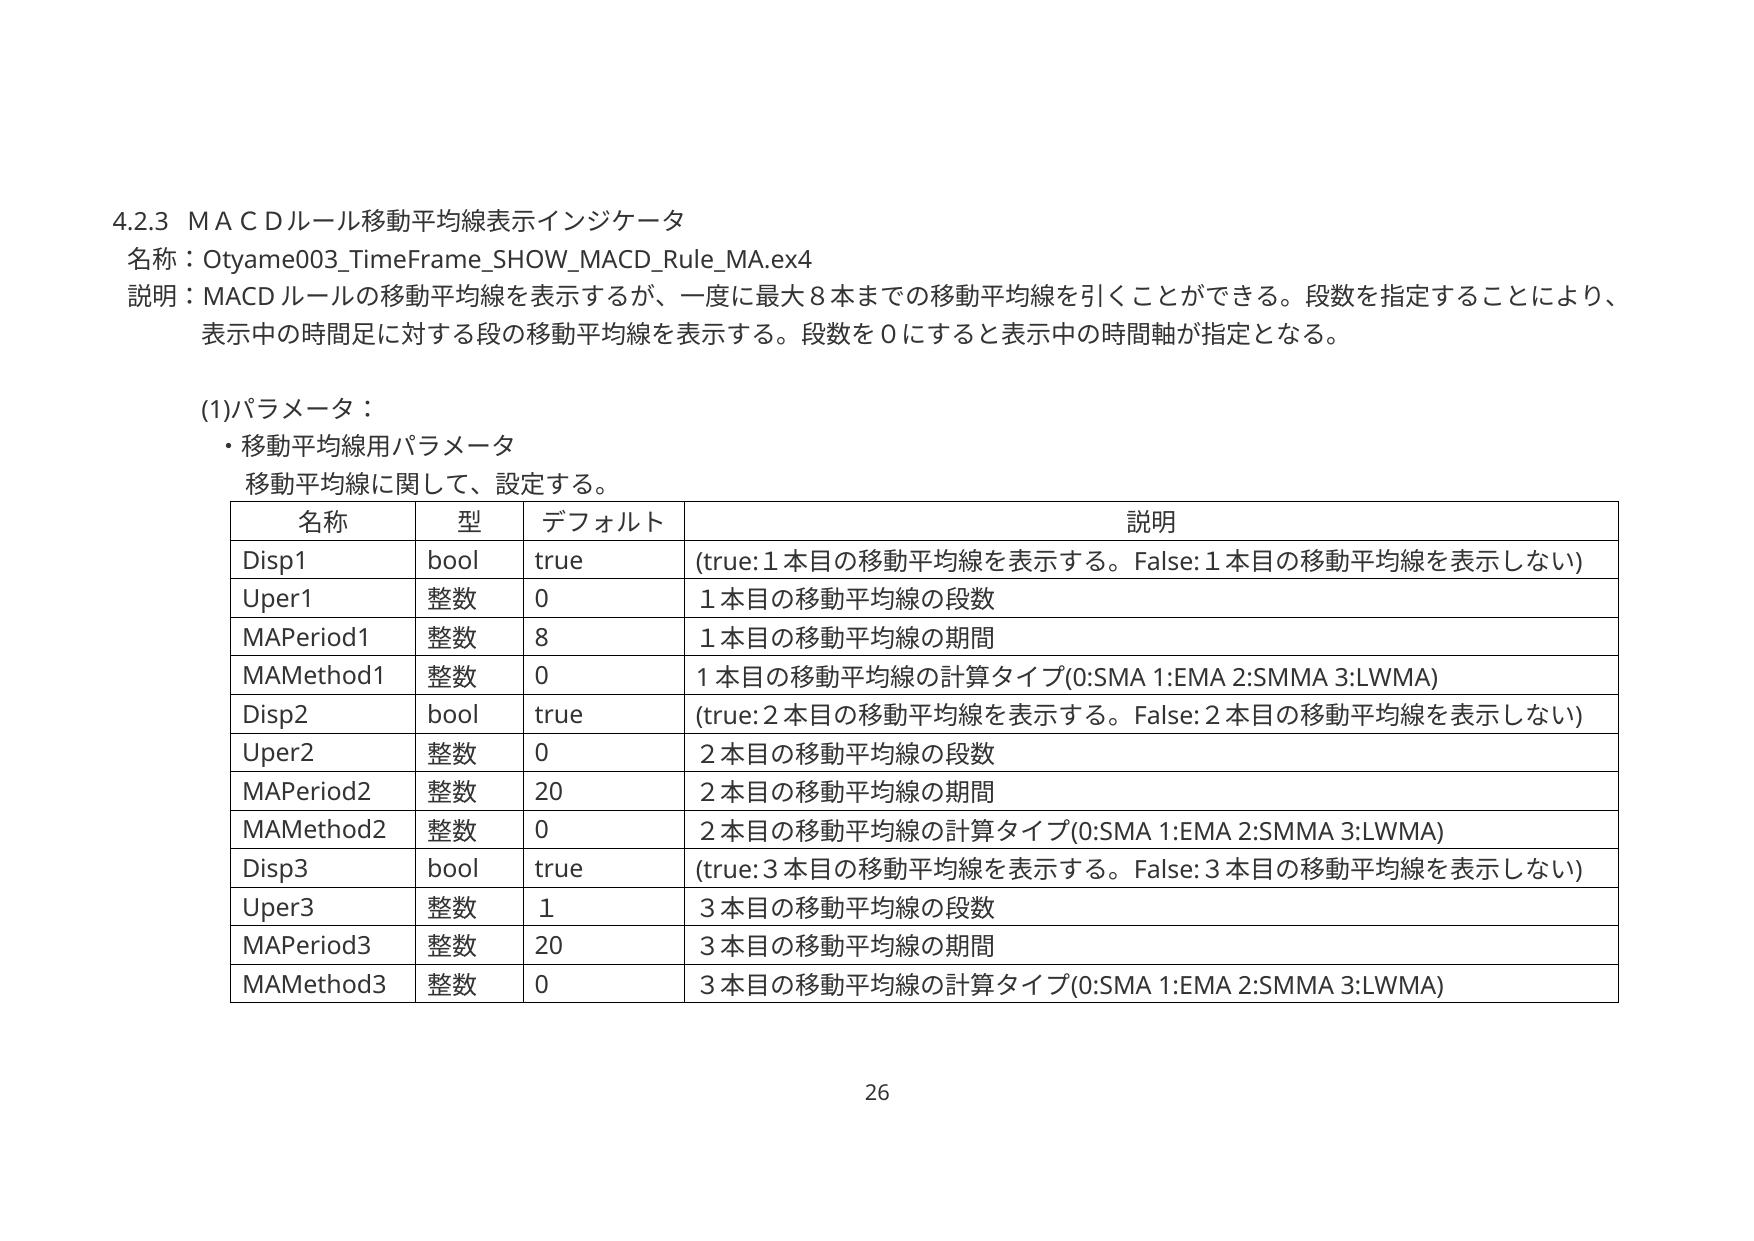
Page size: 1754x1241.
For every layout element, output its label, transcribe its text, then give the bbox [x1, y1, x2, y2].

table_cell 整数 [416, 888, 523, 925]
table_cell MAMethod1 [231, 656, 415, 694]
table_cell Disp1 [231, 541, 415, 578]
table_header 説明 [685, 502, 1618, 540]
table_cell ３本目の移動平均線の期間 [685, 926, 1618, 964]
list 名称：Otyame003_TimeFrame_SHOW_MACD_Rule_MA.ex4 [127, 239, 1641, 276]
table_header デフォルト [524, 502, 684, 540]
table_cell MAMethod3 [231, 965, 415, 1002]
table_cell 整数 [416, 811, 523, 848]
table_cell ２本目の移動平均線の計算タイプ(0:SMA 1:EMA 2:SMMA 3:LWMA) [685, 811, 1618, 848]
table_cell 0 [524, 656, 684, 694]
table_cell １ [524, 888, 684, 925]
list 移動平均線に関して、設定する。 [216, 464, 1641, 501]
table_cell 整数 [416, 618, 523, 655]
list ・移動平均線用パラメータ [216, 426, 1641, 464]
table_cell Uper2 [231, 734, 415, 771]
table_cell Uper1 [231, 579, 415, 617]
table_cell ２本目の移動平均線の期間 [685, 772, 1618, 809]
list (1)パラメータ： [201, 389, 1641, 426]
table_cell ３本目の移動平均線の計算タイプ(0:SMA 1:EMA 2:SMMA 3:LWMA) [685, 965, 1618, 1002]
table_cell MAPeriod2 [231, 772, 415, 809]
table_cell 整数 [416, 734, 523, 771]
table_cell Uper3 [231, 888, 415, 925]
table_cell Disp2 [231, 695, 415, 732]
table_cell MAPeriod3 [231, 926, 415, 964]
table_header 名称 [231, 502, 415, 540]
table_cell 0 [524, 734, 684, 771]
table_cell 整数 [416, 579, 523, 617]
table_cell ３本目の移動平均線の段数 [685, 888, 1618, 925]
table_cell 0 [524, 811, 684, 848]
table_cell bool [416, 541, 523, 578]
table_cell 20 [524, 926, 684, 964]
list 説明：MACDルールの移動平均線を表示するが、一度に最大８本までの移動平均線を引くことができる。段数を指定することにより、表示中の時間足に対する段の移動平均線を表示する。段数を０にすると表示中の時間軸が指定となる。 [127, 276, 1641, 351]
table_cell 整数 [416, 656, 523, 694]
table_cell Disp3 [231, 849, 415, 887]
table_cell 0 [524, 579, 684, 617]
table_cell true [524, 695, 684, 732]
table_cell bool [416, 695, 523, 732]
table_cell (true:２本目の移動平均線を表示する。False:２本目の移動平均線を表示しない) [685, 695, 1618, 732]
table_cell bool [416, 849, 523, 887]
table_cell 0 [524, 965, 684, 1002]
table_header 型 [416, 502, 523, 540]
table_cell １本目の移動平均線の期間 [685, 618, 1618, 655]
table_cell MAMethod2 [231, 811, 415, 848]
table_cell 整数 [416, 926, 523, 964]
table_cell 1本目の移動平均線の計算タイプ(0:SMA 1:EMA 2:SMMA 3:LWMA) [685, 656, 1618, 694]
list ＭＡＣＤルール移動平均線表示インジケータ [112, 201, 1641, 239]
table_cell １本目の移動平均線の段数 [685, 579, 1618, 617]
table_cell true [524, 849, 684, 887]
table_cell MAPeriod1 [231, 618, 415, 655]
table_cell 整数 [416, 965, 523, 1002]
table_cell (true:３本目の移動平均線を表示する。False:３本目の移動平均線を表示しない) [685, 849, 1618, 887]
table_cell 20 [524, 772, 684, 809]
table_cell ２本目の移動平均線の段数 [685, 734, 1618, 771]
table_cell (true:１本目の移動平均線を表示する。False:１本目の移動平均線を表示しない) [685, 541, 1618, 578]
table_cell true [524, 541, 684, 578]
table_cell 整数 [416, 772, 523, 809]
table_cell 8 [524, 618, 684, 655]
